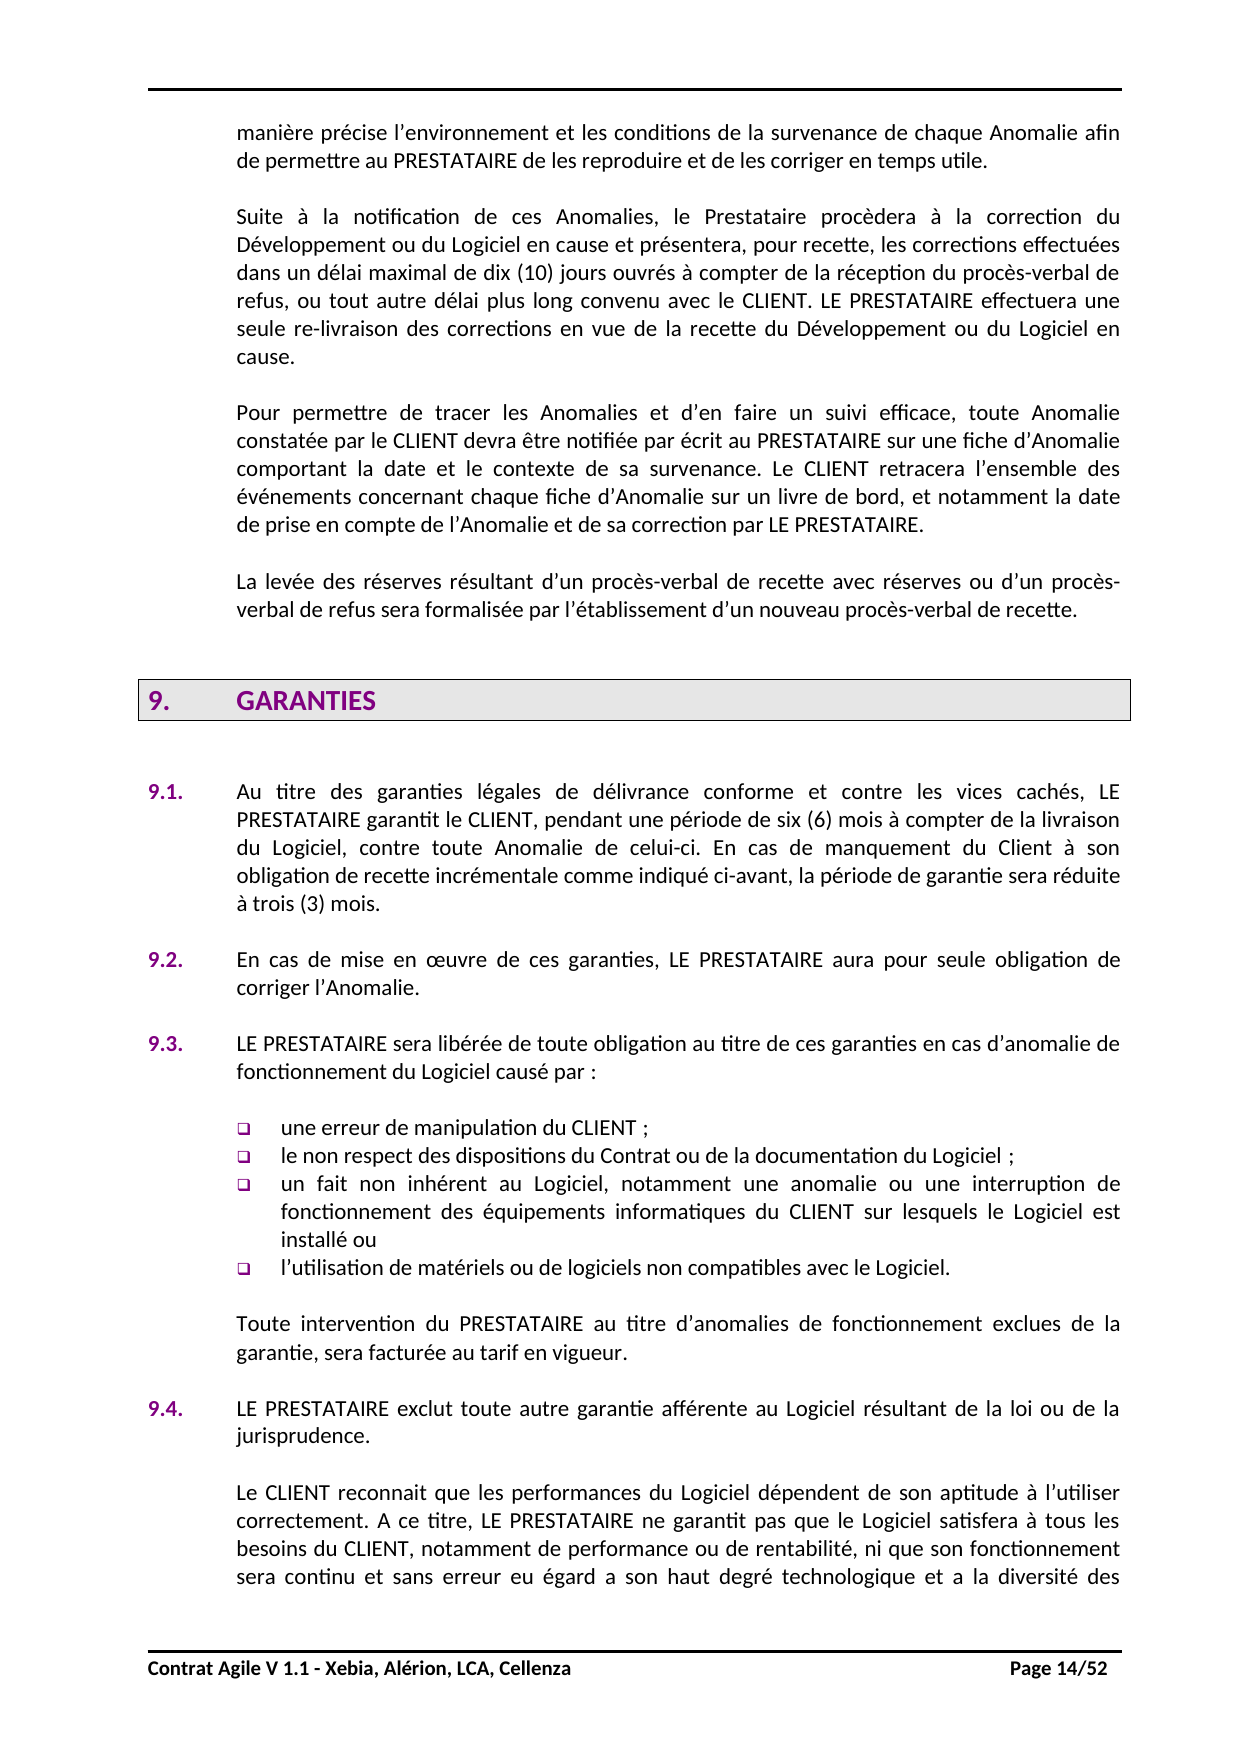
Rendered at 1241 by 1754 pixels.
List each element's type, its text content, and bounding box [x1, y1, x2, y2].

text Pour permettre de tracer les Anomalies et d’en faire un suivi efficace, toute Anomalie constatée par le CLIENT devra être notifiée par écrit au PRESTATAIRE sur une fiche d’Anomalie comportant la date et le contexte de sa survenance. Le CLIENT retracera l’ensemble des événements concernant chaque fiche d’Anomalie sur un livre de bord, et notamment la date de prise en compte de l’Anomalie et de sa correction par LE PRESTATAIRE. [236, 398, 1122, 538]
text 9. GARANTIES [139, 680, 1130, 720]
list une erreur de manipulation du CLIENT ; [236, 1113, 1122, 1141]
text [236, 118, 1122, 174]
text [236, 1478, 1122, 1590]
text 9.4. LE PRESTATAIRE exclut toute autre garantie afférente au Logiciel résultant de la loi ou de la jurisprudence. [148, 1394, 1122, 1450]
text 9.2. En cas de mise en œuvre de ces garanties, LE PRESTATAIRE aura pour seule obligation de corriger l’Anomalie. [148, 945, 1122, 1001]
text La levée des réserves résultant d’un procès-verbal de recette avec réserves ou d’un procès-verbal de refus sera formalisée par l’établissement d’un nouveau procès-verbal de recette. [236, 567, 1122, 623]
list l’utilisation de matériels ou de logiciels non compatibles avec le Logiciel. [236, 1253, 1122, 1282]
text Suite à la notification de ces Anomalies, le Prestataire procèdera à la correction du Développement ou du Logiciel en cause et présentera, pour recette, les corrections effectuées dans un délai maximal de dix (10) jours ouvrés à compter de la réception du procès-verbal de refus, ou tout autre délai plus long convenu avec le CLIENT. LE PRESTATAIRE effectuera une seule re-livraison des corrections en vue de la recette du Développement ou du Logiciel en cause. [236, 202, 1122, 370]
text 9.3. LE PRESTATAIRE sera libérée de toute obligation au titre de ces garanties en cas d’anomalie de fonctionnement du Logiciel causé par : [148, 1029, 1122, 1085]
list le non respect des dispositions du Contrat ou de la documentation du Logiciel ; [236, 1141, 1122, 1169]
list un fait non inhérent au Logiciel, notamment une anomalie ou une interruption de fonctionnement des équipements informatiques du CLIENT sur lesquels le Logiciel est installé ou [236, 1169, 1122, 1253]
text 9.1. Au titre des garanties légales de délivrance conforme et contre les vices cachés, LE PRESTATAIRE garantit le CLIENT, pendant une période de six (6) mois à compter de la livraison du Logiciel, contre toute Anomalie de celui-ci. En cas de manquement du Client à son obligation de recette incrémentale comme indiqué ci-avant, la période de garantie sera réduite à trois (3) mois. [148, 777, 1122, 917]
text Toute intervention du PRESTATAIRE au titre d’anomalies de fonctionnement exclues de la garantie, sera facturée au tarif en vigueur. [236, 1309, 1122, 1366]
